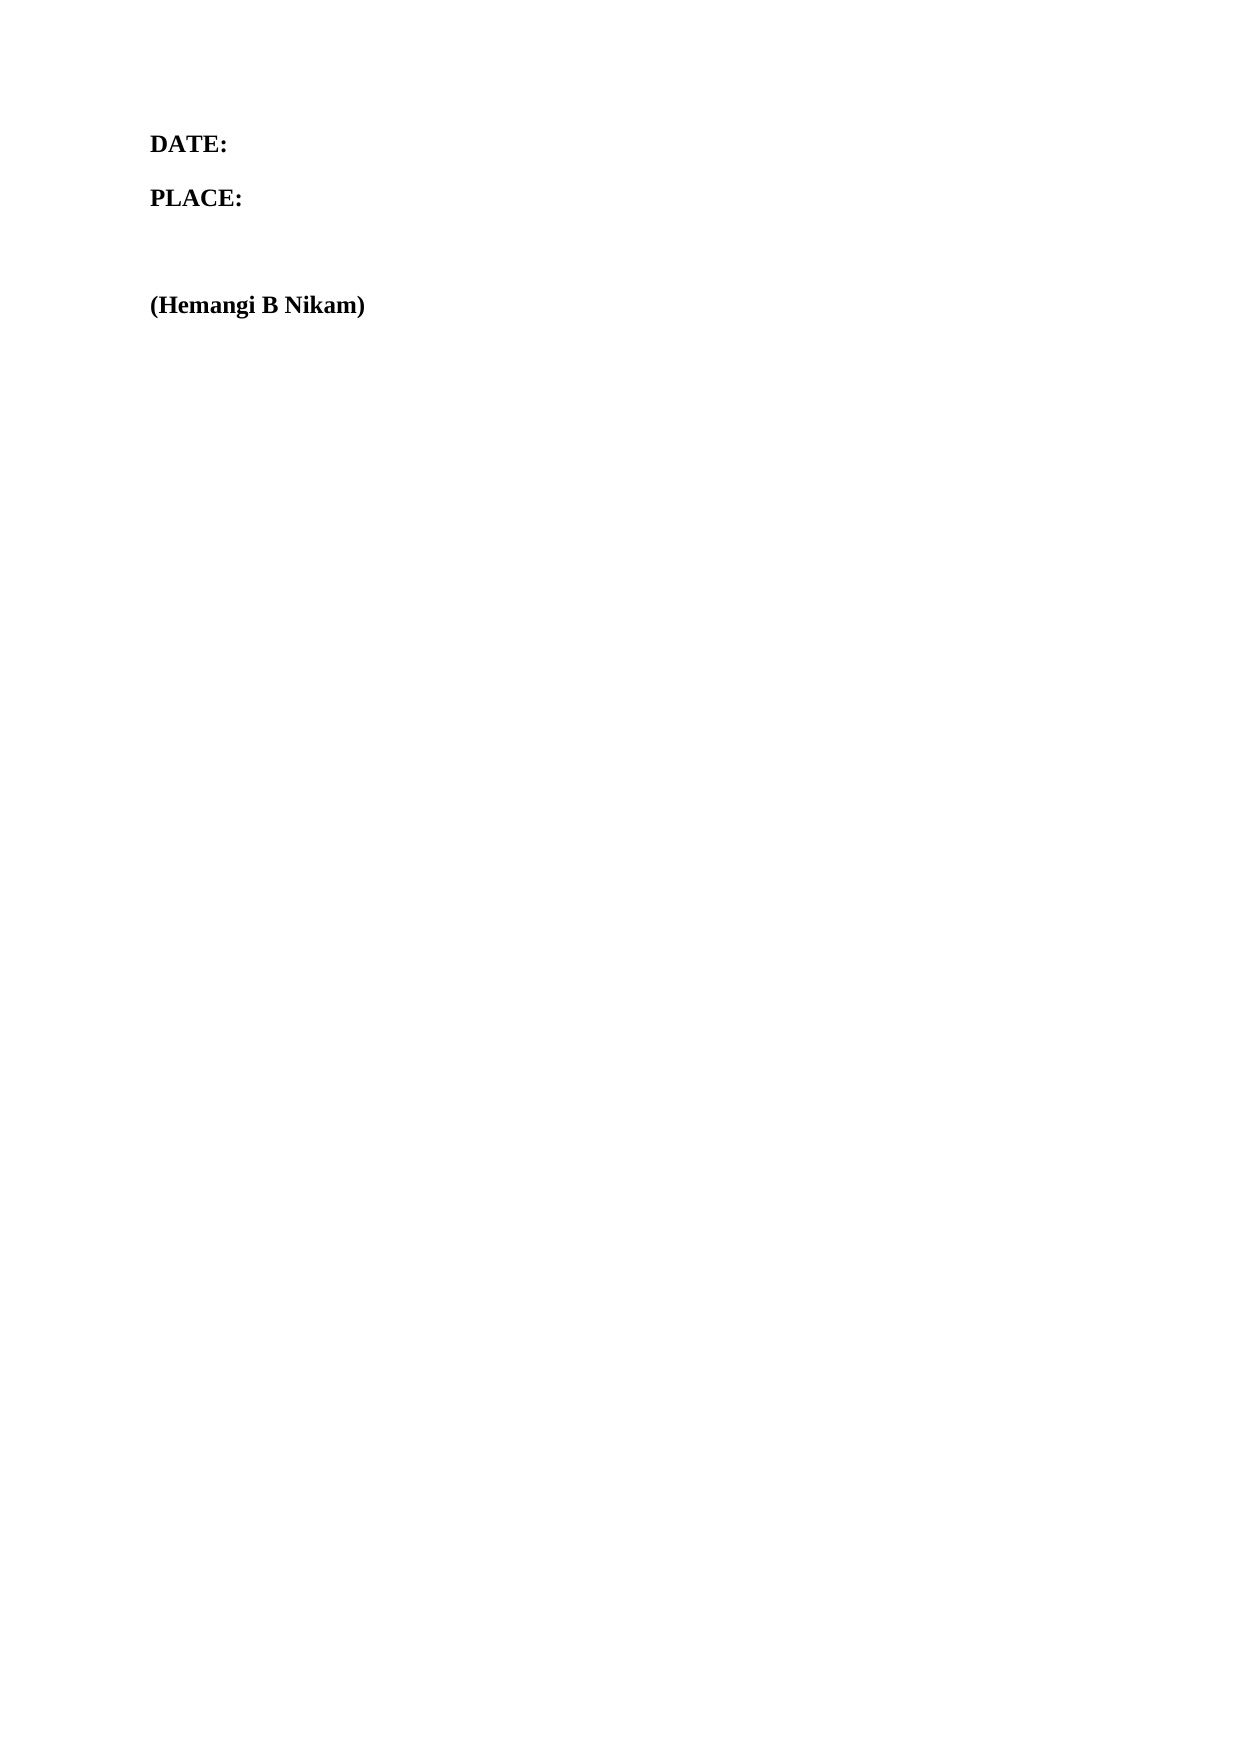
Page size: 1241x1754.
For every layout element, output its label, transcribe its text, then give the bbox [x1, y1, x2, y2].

text (Hemangi B Nikam) [150, 290, 1090, 319]
text DATE: [150, 129, 1090, 158]
text PLACE: [150, 183, 1090, 211]
